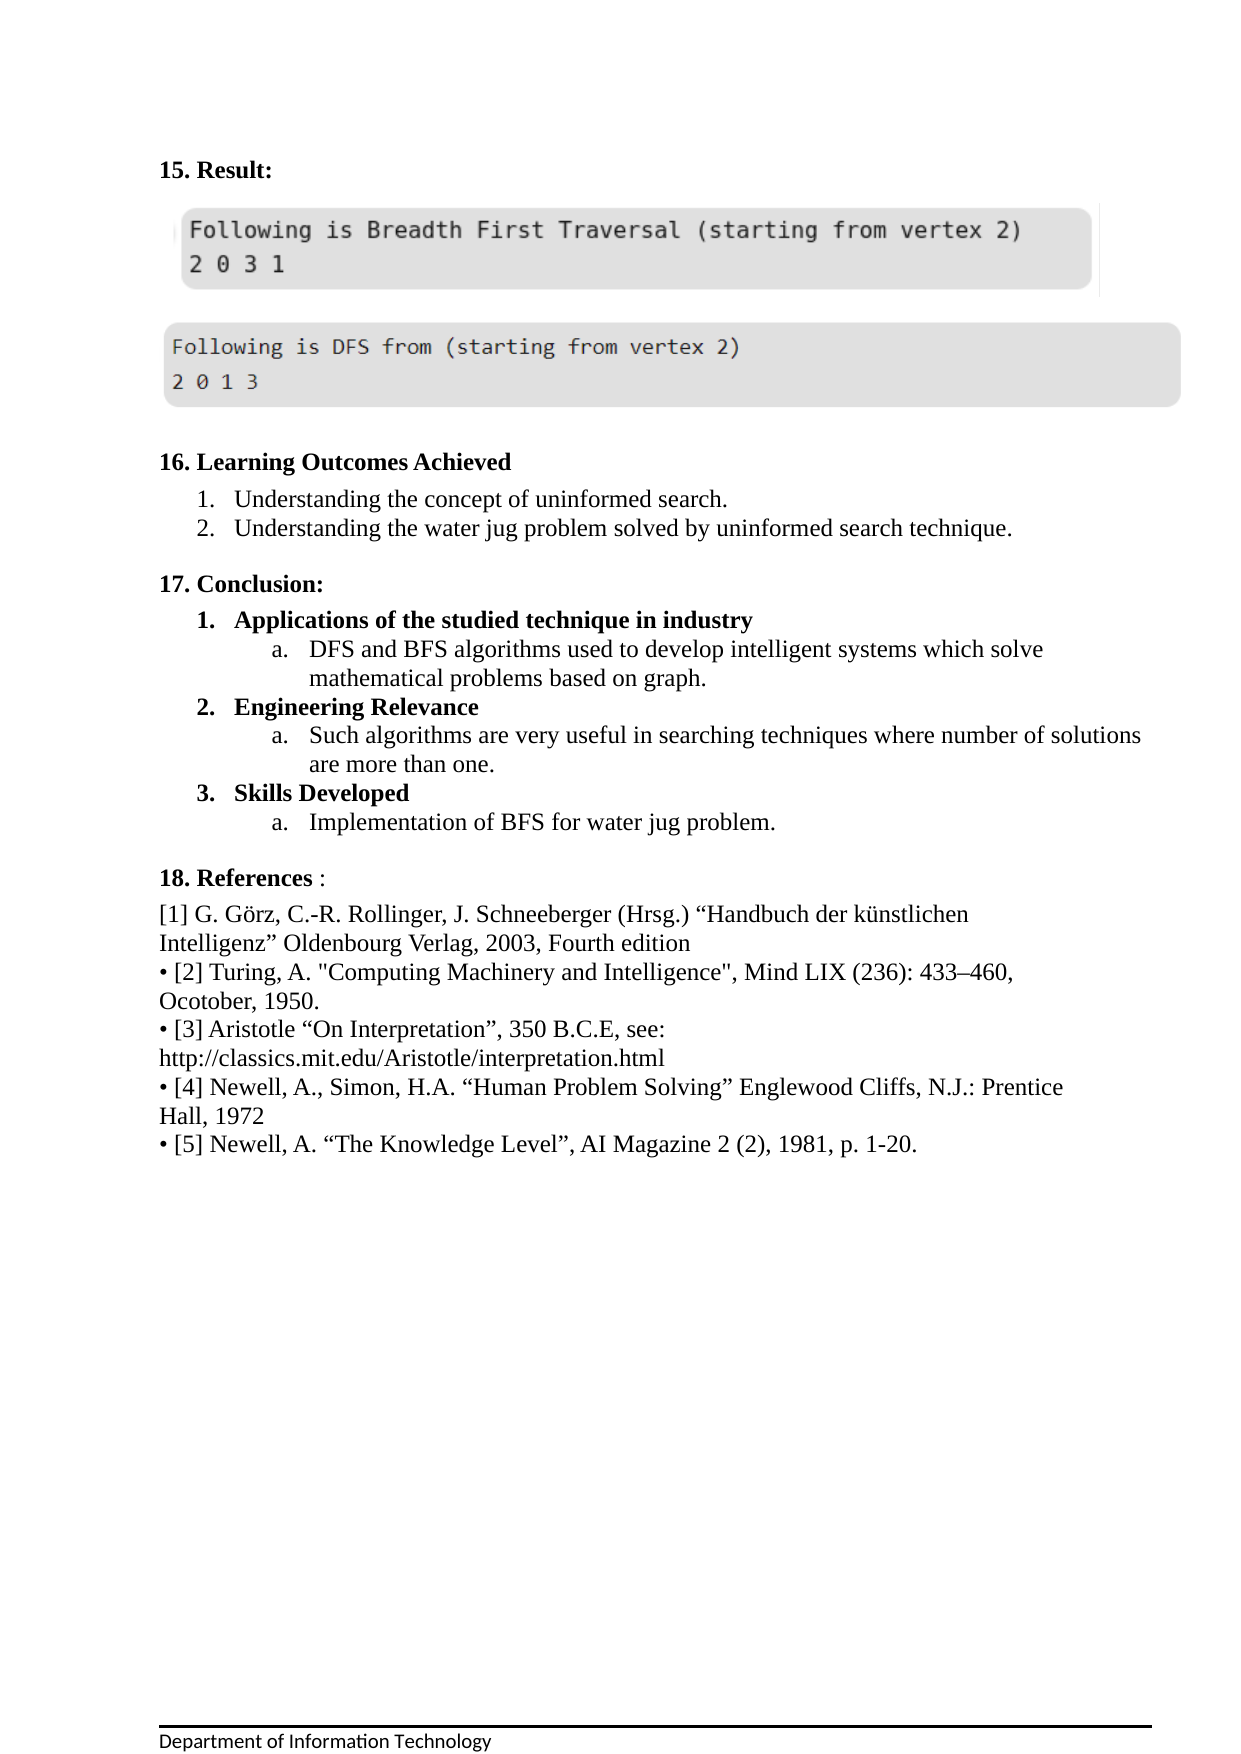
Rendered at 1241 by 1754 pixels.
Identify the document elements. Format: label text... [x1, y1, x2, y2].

text 18. References : [159, 835, 1152, 892]
picture [158, 319, 1187, 412]
text • [5] Newell, A. “The Knowledge Level”, AI Magazine 2 (2), 1981, p. 1-20. [159, 1129, 1152, 1158]
text [1] G. Görz, C.-R. Rollinger, J. Schneeberger (Hrsg.) “Handbuch der künstlichen [159, 899, 1152, 928]
list Implementation of BFS for water jug problem. [271, 807, 1152, 835]
text • [4] Newell, A., Simon, H.A. “Human Problem Solving” Englewood Cliffs, N.J.: Prentice [159, 1072, 1152, 1101]
list Engineering Relevance [196, 692, 1152, 720]
list Such algorithms are very useful in searching techniques where number of solutions are more than one. [271, 720, 1152, 778]
picture [173, 203, 1100, 297]
text Ocotober, 1950. [159, 986, 1152, 1014]
list Skills Developed [196, 778, 1152, 807]
text • [3] Aristotle “On Interpretation”, 350 B.C.E, see: [159, 1014, 1152, 1043]
text Intelligenz” Oldenbourg Verlag, 2003, Fourth edition [159, 928, 1152, 957]
text Hall, 1972 [159, 1101, 1152, 1129]
list Understanding the concept of uninformed search. [196, 484, 1152, 513]
text 15. Result: [159, 127, 1152, 184]
text 17. Conclusion: [159, 541, 1152, 598]
list Applications of the studied technique in industry [196, 605, 1152, 634]
text http://classics.mit.edu/Aristotle/interpretation.html [159, 1043, 1152, 1072]
text • [2] Turing, A. "Computing Machinery and Intelligence", Mind LIX (236): 433–460, [159, 957, 1152, 986]
list Understanding the water jug problem solved by uninformed search technique. [196, 513, 1152, 541]
text 16. Learning Outcomes Achieved [159, 420, 1152, 476]
list DFS and BFS algorithms used to develop intelligent systems which solve mathematical problems based on graph. [271, 634, 1152, 692]
